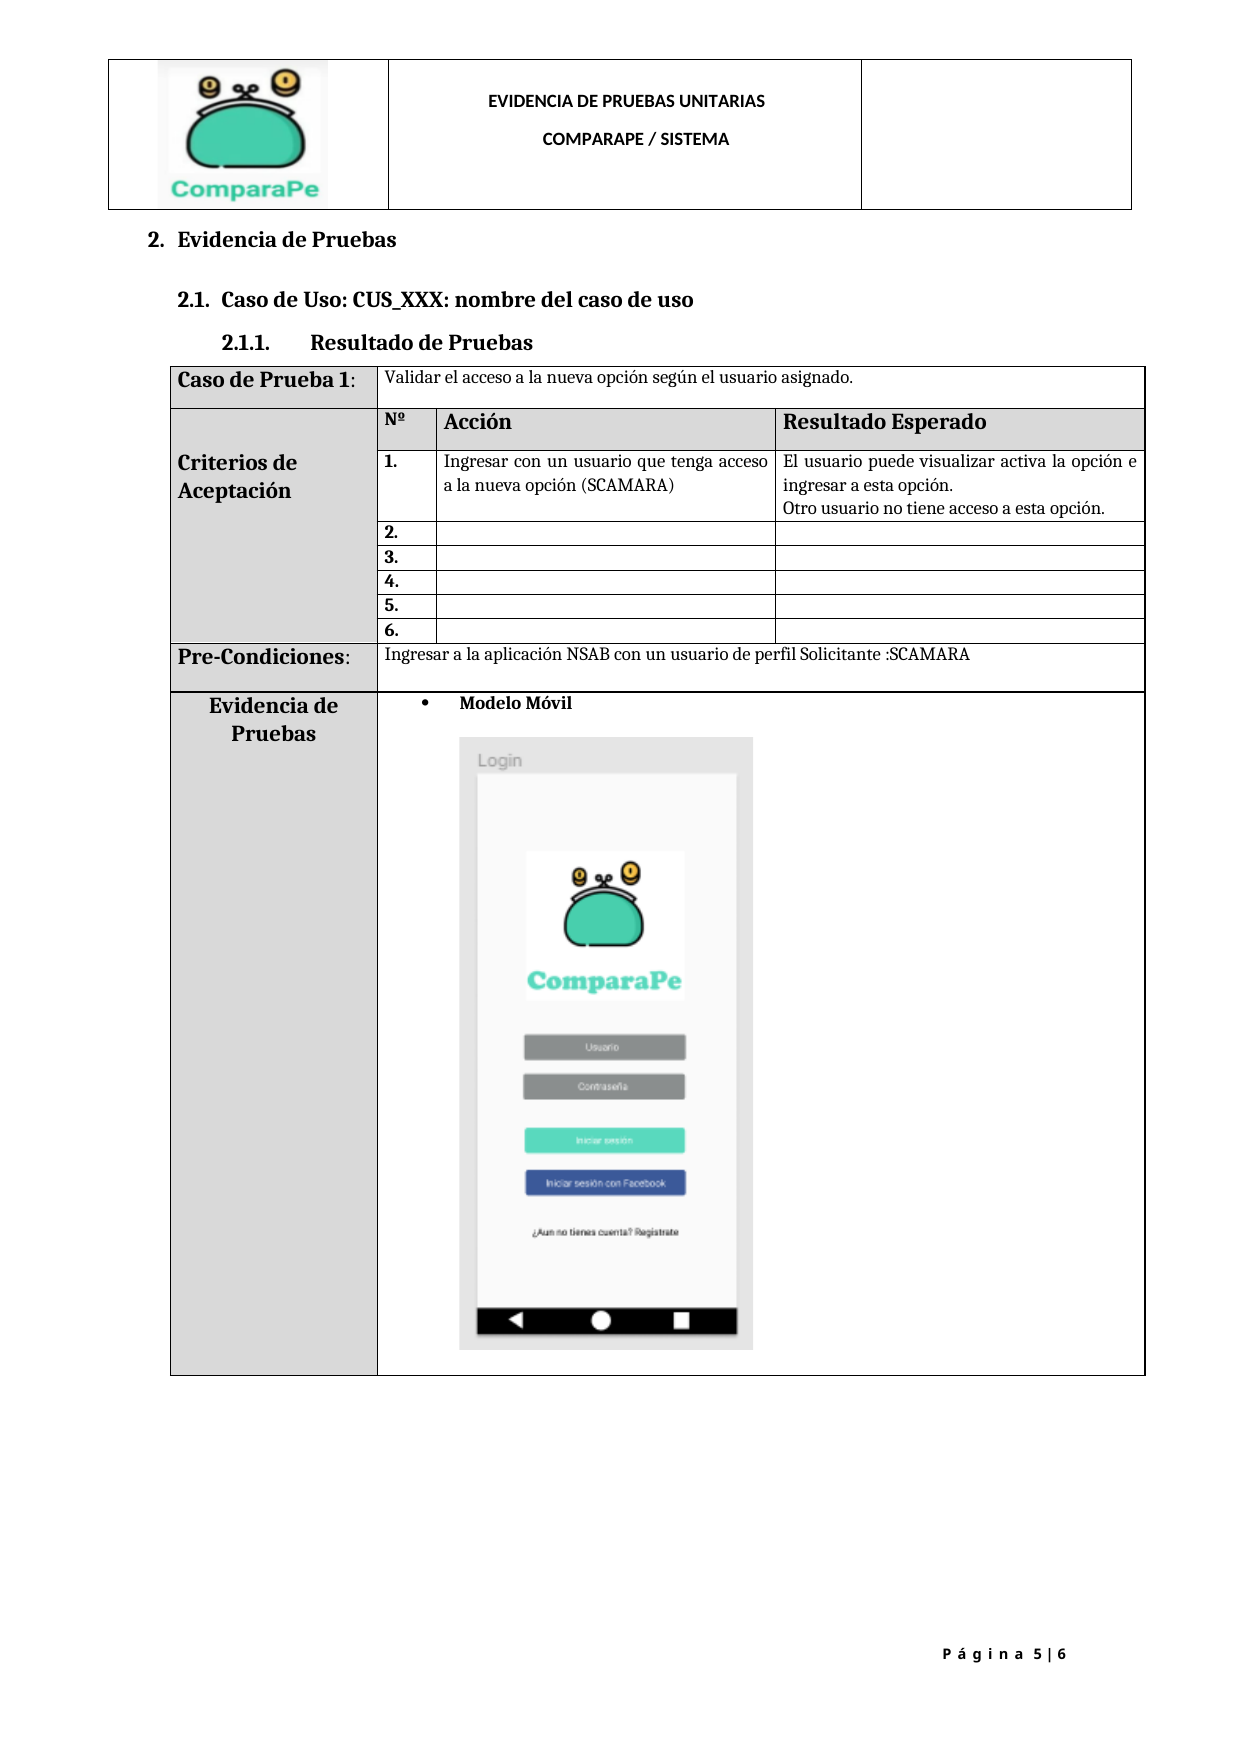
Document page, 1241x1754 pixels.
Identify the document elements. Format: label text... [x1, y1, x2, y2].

table_cell [776, 522, 1144, 545]
table_cell [378, 546, 436, 569]
table_cell [776, 619, 1144, 642]
table_cell Ingresar con un usuario que tenga acceso a la nueva opción (SCAMARA) [437, 451, 775, 521]
subtitle Resultado de Pruebas [222, 329, 1092, 356]
subtitle Caso de Uso: CUS_XXX: nombre del caso de uso [177, 287, 1092, 313]
table_cell [378, 619, 436, 642]
table_cell [378, 522, 436, 545]
subtitle Evidencia de Pruebas [148, 226, 1092, 253]
table_cell Pre-Condiciones: [171, 644, 377, 691]
table_header Validar el acceso a la nueva opción según el usuario asignado. [378, 367, 1144, 408]
table_cell [437, 595, 775, 618]
table_cell [378, 451, 436, 521]
table_cell Nº [378, 409, 436, 450]
table_cell [776, 546, 1144, 569]
table_cell [776, 571, 1144, 594]
picture [459, 737, 754, 1350]
table_cell [437, 571, 775, 594]
table_cell Resultado Esperado [776, 409, 1144, 450]
table_cell [437, 546, 775, 569]
table_cell [437, 619, 775, 642]
picture [157, 60, 328, 209]
table_cell [378, 571, 436, 594]
table_cell Criterios de Aceptación [171, 409, 377, 642]
table_cell Ingresar a la aplicación NSAB con un usuario de perfil Solicitante :SCAMARA [378, 644, 1144, 691]
table_cell [378, 595, 436, 618]
table_cell Acción [437, 409, 775, 450]
table_cell Evidencia de Pruebas [171, 693, 377, 1375]
table_header Caso de Prueba 1: [171, 367, 377, 408]
table_cell Modelo Móvil [378, 693, 1144, 1375]
table_cell [437, 522, 775, 545]
table_cell [776, 595, 1144, 618]
table_cell El usuario puede visualizar activa la opción e ingresar a esta opción. Otro usuario no tiene acceso a esta opción. [776, 451, 1144, 521]
